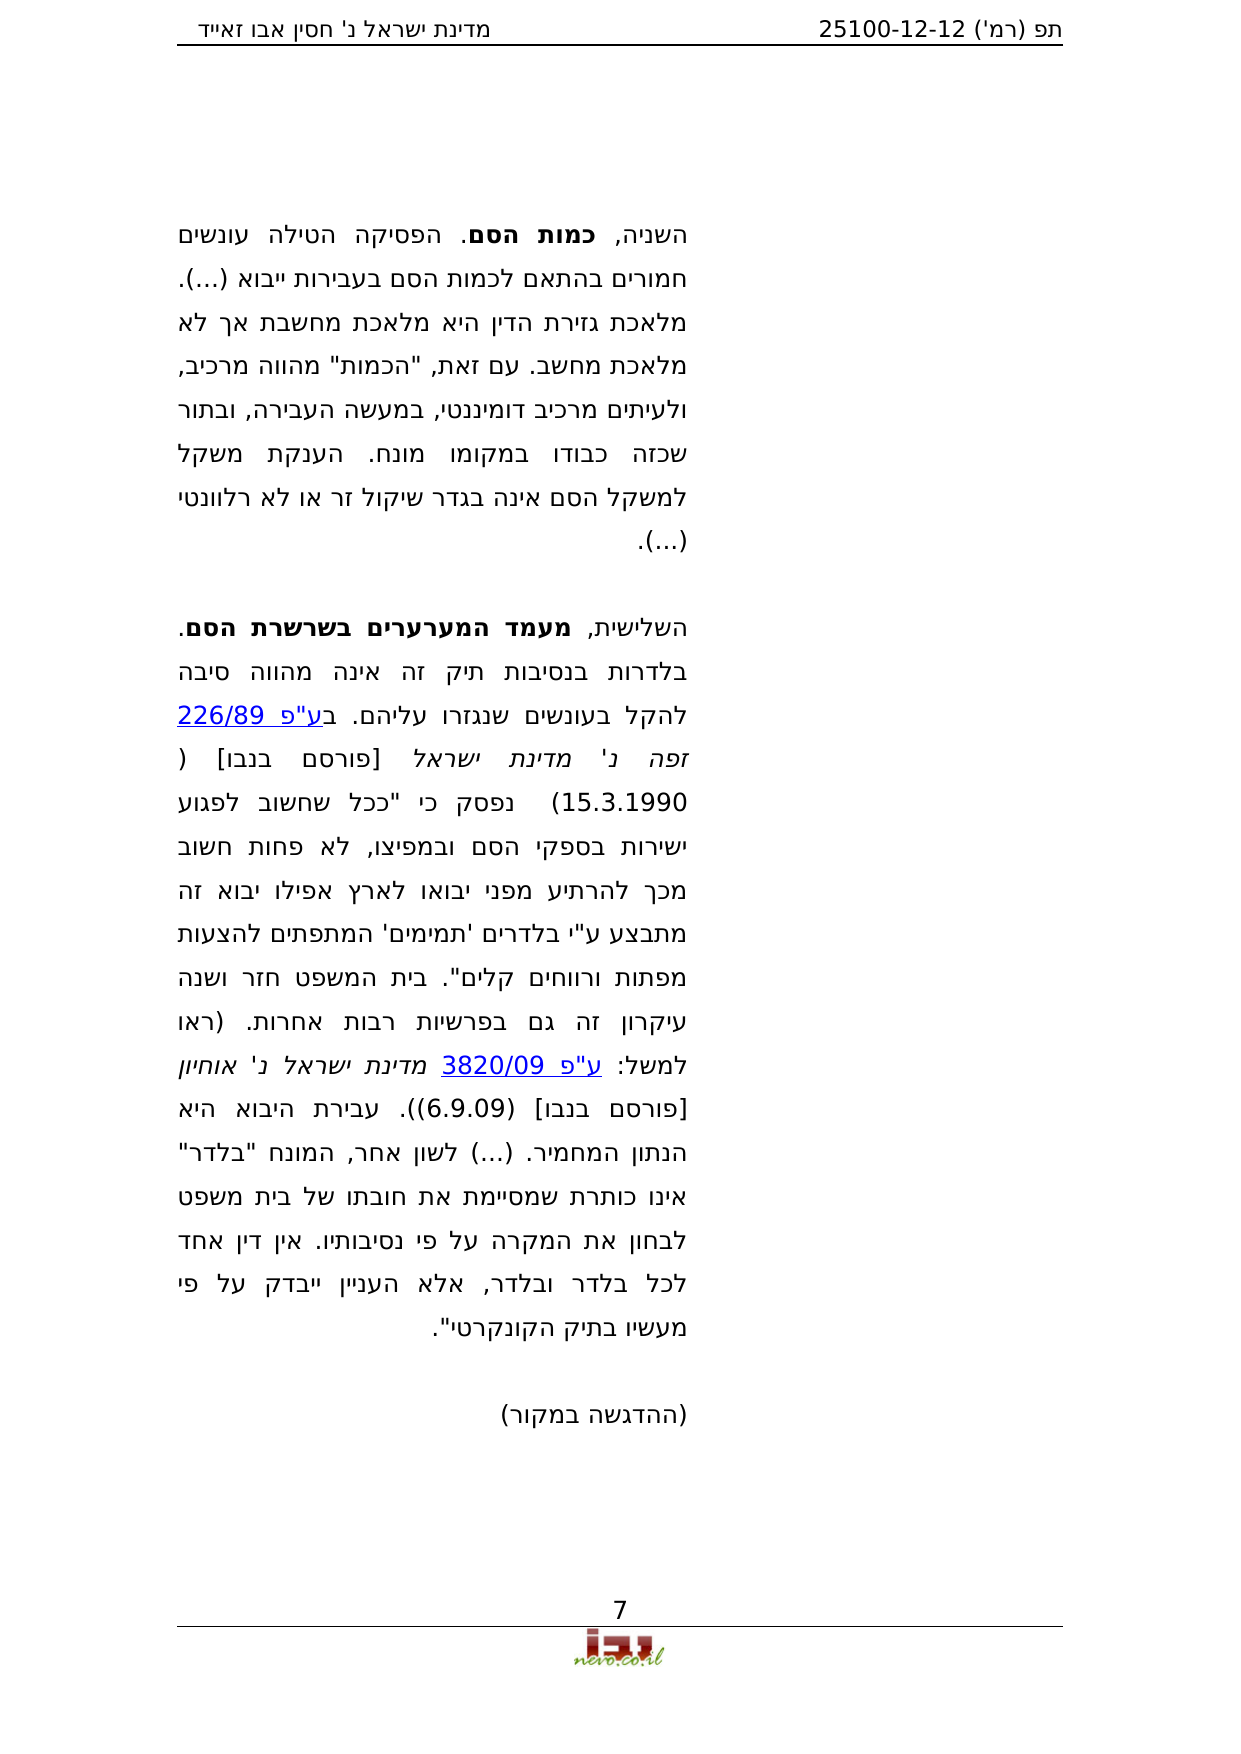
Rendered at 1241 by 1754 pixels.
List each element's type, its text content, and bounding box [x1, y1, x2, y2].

picture [574, 1628, 666, 1667]
text השניה, כמות הסם. הפסיקה הטילה עונשים חמורים בהתאם לכמות הסם בעבירות ייבוא (...). מלאכת גזירת הדין היא מלאכת מחשבת אך לא מלאכת מחשב. עם זאת, "הכמות" מהווה מרכיב, ולעיתים מרכיב דומיננטי, במעשה העבירה, ובתור שכזה כבודו במקומו מונח. הענקת משקל למשקל הסם אינה בגדר שיקול זר או לא רלוונטי (...). [177, 220, 688, 556]
text (ההדגשה במקור) [177, 1400, 688, 1429]
text השלישית, מעמד המערערים בשרשרת הסם. בלדרות בנסיבות תיק זה אינה מהווה סיבה להקל בעונשים שנגזרו עליהם. בע"פ 226/89 זפה נ' מדינת ישראל [פורסם בנבו] (15.3.1990) נפסק כי "ככל שחשוב לפגוע ישירות בספקי הסם ובמפיצו, לא פחות חשוב מכך להרתיע מפני יבואו לארץ אפילו יבוא זה מתבצע ע"י בלדרים 'תמימים' המתפתים להצעות מפתות ורווחים קלים". בית המשפט חזר ושנה עיקרון זה גם בפרשיות רבות אחרות. (ראו למשל: ע"פ 3820/09 מדינת ישראל נ' אוחיון [פורסם בנבו] (6.9.09)). עבירת היבוא היא הנתון המחמיר. (...) לשון אחר, המונח "בלדר" אינו כותרת שמסיימת את חובתו של בית משפט לבחון את המקרה על פי נסיבותיו. אין דין אחד לכל בלדר ובלדר, אלא העניין ייבדק על פי מעשיו בתיק הקונקרטי". [177, 613, 688, 1343]
